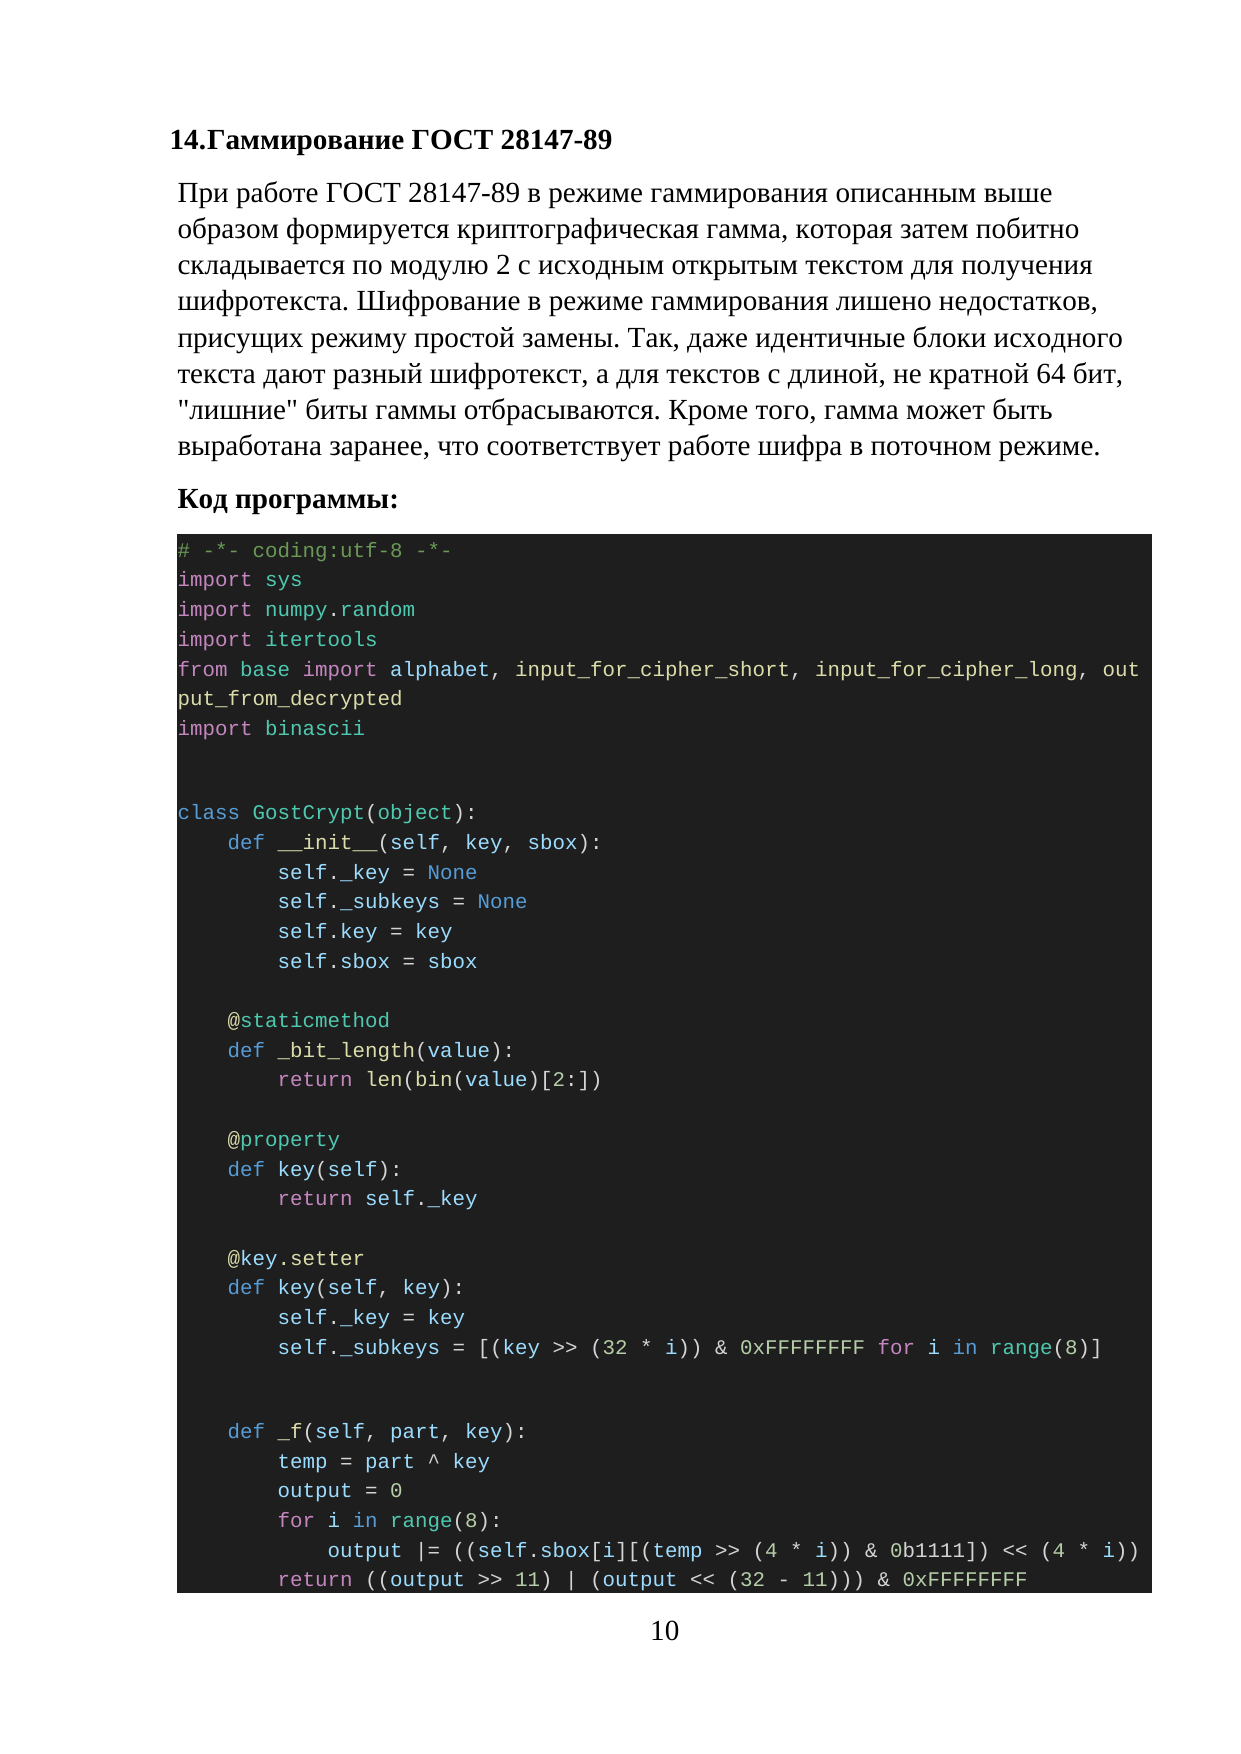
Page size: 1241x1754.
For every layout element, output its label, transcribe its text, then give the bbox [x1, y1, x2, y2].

text @staticmethod [177, 1004, 1152, 1034]
text for i in range(8): [177, 1504, 1152, 1534]
text self.sbox = sbox [177, 945, 1152, 974]
text @property [177, 1123, 1152, 1152]
text import itertools [177, 623, 1152, 652]
text self._subkeys = [(key >> (32 * i)) & 0xFFFFFFFF for i in range(8)] [177, 1331, 1152, 1360]
text import sys [177, 563, 1152, 593]
text # -*- coding:utf-8 -*- [177, 534, 1152, 563]
text return self._key [177, 1182, 1152, 1212]
text При работе ГОСТ 28147-89 в режиме гаммирования описанным выше образом формируется криптографическая гамма, которая затем побитно складывается по модулю 2 с исходным открытым текстом для получения шифротекста. Шифрование в режиме гаммирования лишено недостатков, присущих режиму простой замены. Так, даже идентичные блоки исходного текста дают разный шифротекст, а для текстов с длиной, не кратной 64 бит, "лишние" биты гаммы отбрасываются. Кроме того, гамма может быть выработана заранее, что соответствует работе шифра в поточном режиме. [177, 175, 1152, 462]
subtitle Гаммирование ГОСТ 28147-89 [169, 122, 1152, 156]
text def _f(self, part, key): [177, 1415, 1152, 1445]
text def __init__(self, key, sbox): [177, 826, 1152, 856]
text self._key = None [177, 856, 1152, 885]
text def key(self): [177, 1152, 1152, 1182]
text output |= ((self.sbox[i][(temp >> (4 * i)) & 0b1111]) << (4 * i)) [177, 1534, 1152, 1563]
text import numpy.random [177, 593, 1152, 623]
text self._subkeys = None [177, 885, 1152, 915]
text Код программы: [177, 481, 1152, 514]
text from base import alphabet, input_for_cipher_short, input_for_cipher_long, output_from_decrypted [177, 652, 1152, 712]
text @key.setter [177, 1242, 1152, 1271]
text self.key = key [177, 915, 1152, 945]
text output = 0 [177, 1474, 1152, 1504]
text def key(self, key): [177, 1271, 1152, 1301]
text temp = part ^ key [177, 1445, 1152, 1474]
text class GostCrypt(object): [177, 796, 1152, 826]
text import binascii [177, 712, 1152, 742]
text return ((output >> 11) | (output << (32 - 11))) & 0xFFFFFFFF [177, 1563, 1152, 1593]
text return len(bin(value)[2:]) [177, 1063, 1152, 1093]
text self._key = key [177, 1301, 1152, 1331]
text def _bit_length(value): [177, 1034, 1152, 1063]
